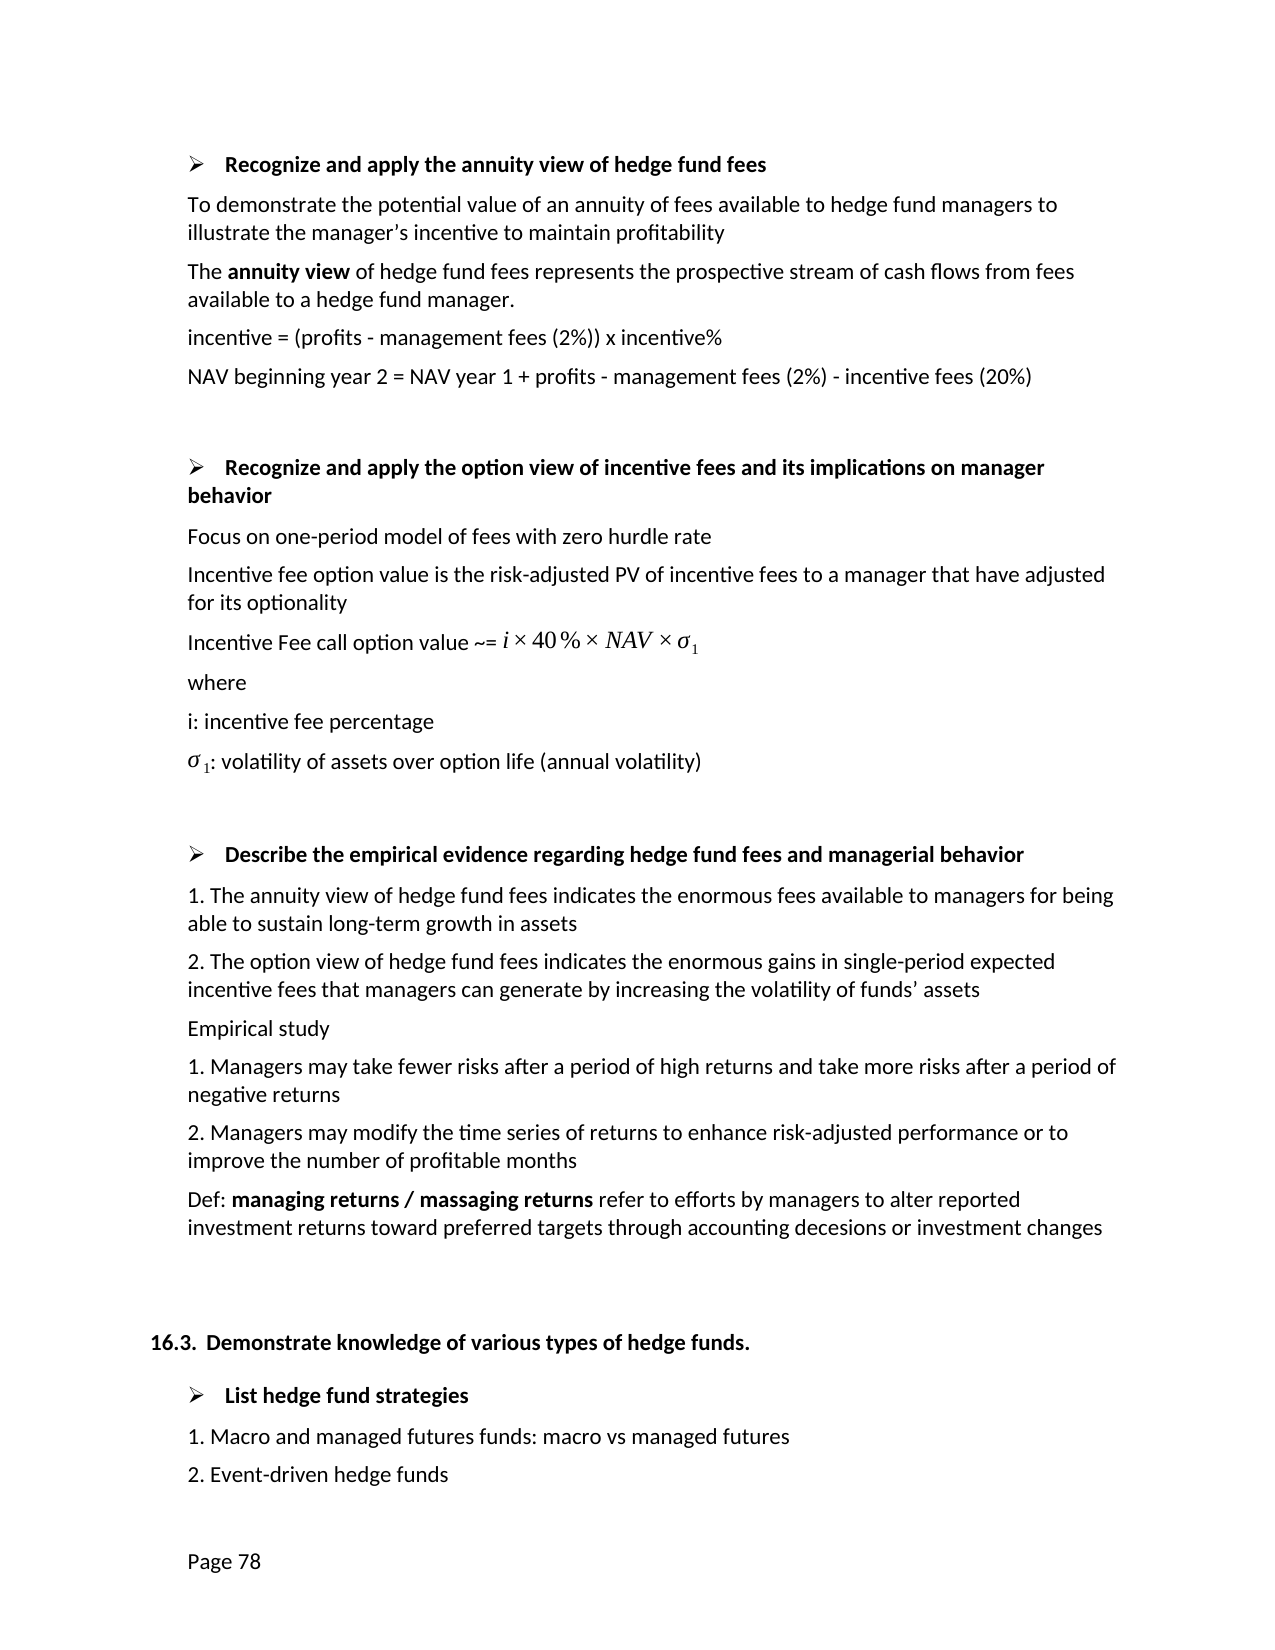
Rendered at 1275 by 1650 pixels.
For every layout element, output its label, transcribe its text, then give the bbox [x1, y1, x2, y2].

text NAV beginning year 2 = NAV year 1 + profits - management fees (2%) - incentive fees (20%) [187, 362, 1125, 390]
text 2. Event-driven hedge funds [187, 1460, 1125, 1488]
text Incentive Fee call option value ~= [187, 627, 1125, 658]
text : volatility of assets over option life (annual volatility) [187, 745, 1125, 777]
text incentive = (profits - management fees (2%)) x incentive% [187, 323, 1125, 351]
text Incentive fee option value is the risk-adjusted PV of incentive fees to a manager that have adjusted for its optionality [187, 560, 1125, 616]
text 2. Managers may modify the time series of returns to enhance risk-adjusted performance or to improve the number of profitable months [187, 1118, 1125, 1174]
text i: incentive fee percentage [187, 707, 1125, 735]
text where [187, 668, 1125, 697]
subtitle Demonstrate knowledge of various types of hedge funds. [150, 1328, 1125, 1356]
text Def: managing returns / massaging returns refer to efforts by managers to alter reported investment returns toward preferred targets through accounting decesions or investment changes [187, 1185, 1125, 1241]
list Recognize and apply the annuity view of hedge fund fees [187, 150, 1125, 178]
text 1. Macro and managed futures funds: macro vs managed futures [187, 1422, 1125, 1450]
text Focus on one-period model of fees with zero hurdle rate [187, 522, 1125, 550]
text Empirical study [187, 1014, 1125, 1042]
subtitle List hedge fund strategies [187, 1381, 1125, 1409]
text 1. Managers may take fewer risks after a period of high returns and take more risks after a period of negative returns [187, 1052, 1125, 1108]
text To demonstrate the potential value of an annuity of fees available to hedge fund managers to illustrate the manager’s incentive to maintain profitability [187, 191, 1125, 247]
text 1. The annuity view of hedge fund fees indicates the enormous fees available to managers for being able to sustain long-term growth in assets [187, 881, 1125, 937]
list Recognize and apply the option view of incentive fees and its implications on manager behavior [187, 453, 1125, 509]
text The annuity view of hedge fund fees represents the prospective stream of cash flows from fees available to a hedge fund manager. [187, 257, 1125, 313]
list Describe the empirical evidence regarding hedge fund fees and managerial behavior [187, 840, 1125, 868]
text 2. The option view of hedge fund fees indicates the enormous gains in single-period expected incentive fees that managers can generate by increasing the volatility of funds’ assets [187, 947, 1125, 1003]
